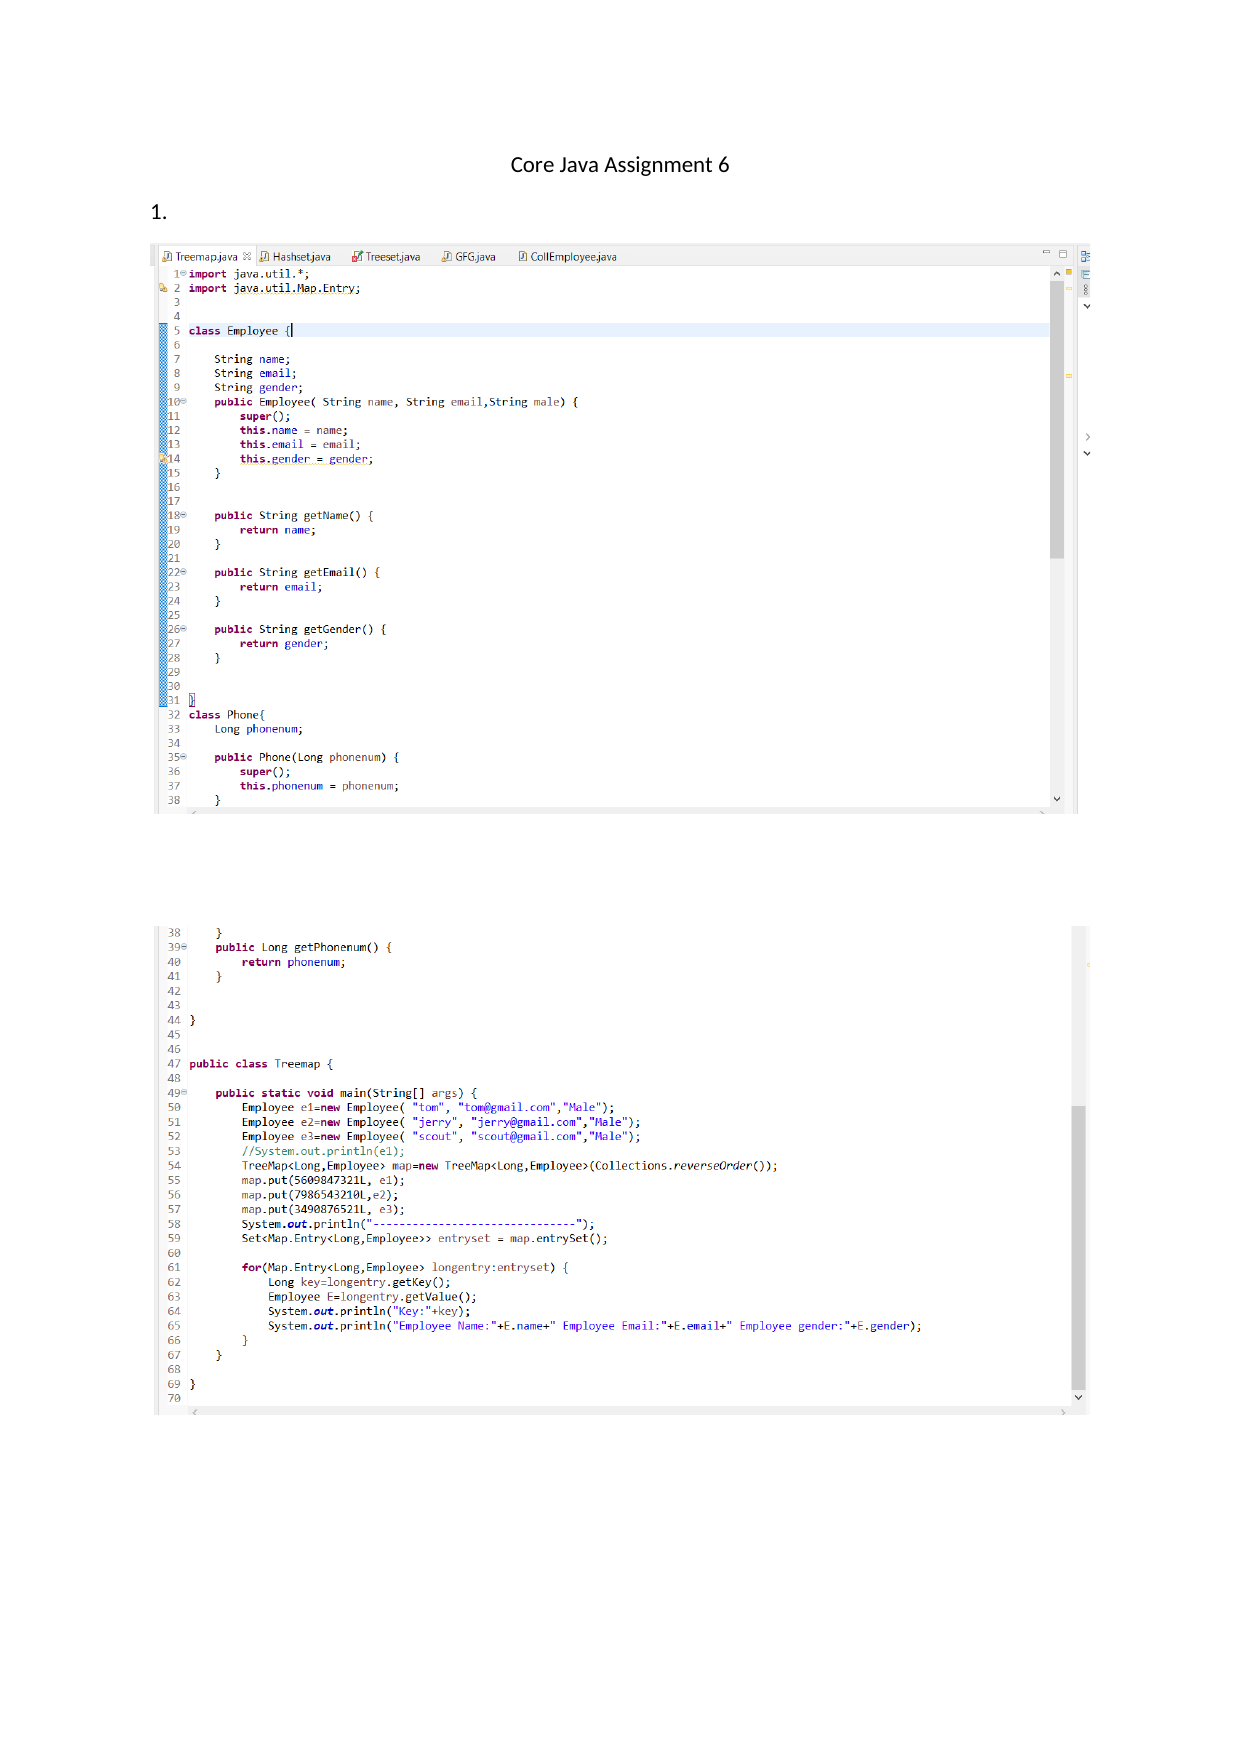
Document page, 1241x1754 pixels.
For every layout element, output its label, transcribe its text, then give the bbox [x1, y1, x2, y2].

picture [150, 243, 1091, 814]
text 1. [150, 197, 1090, 225]
text Core Java Assignment 6 [150, 150, 1090, 178]
picture [152, 926, 1090, 1414]
